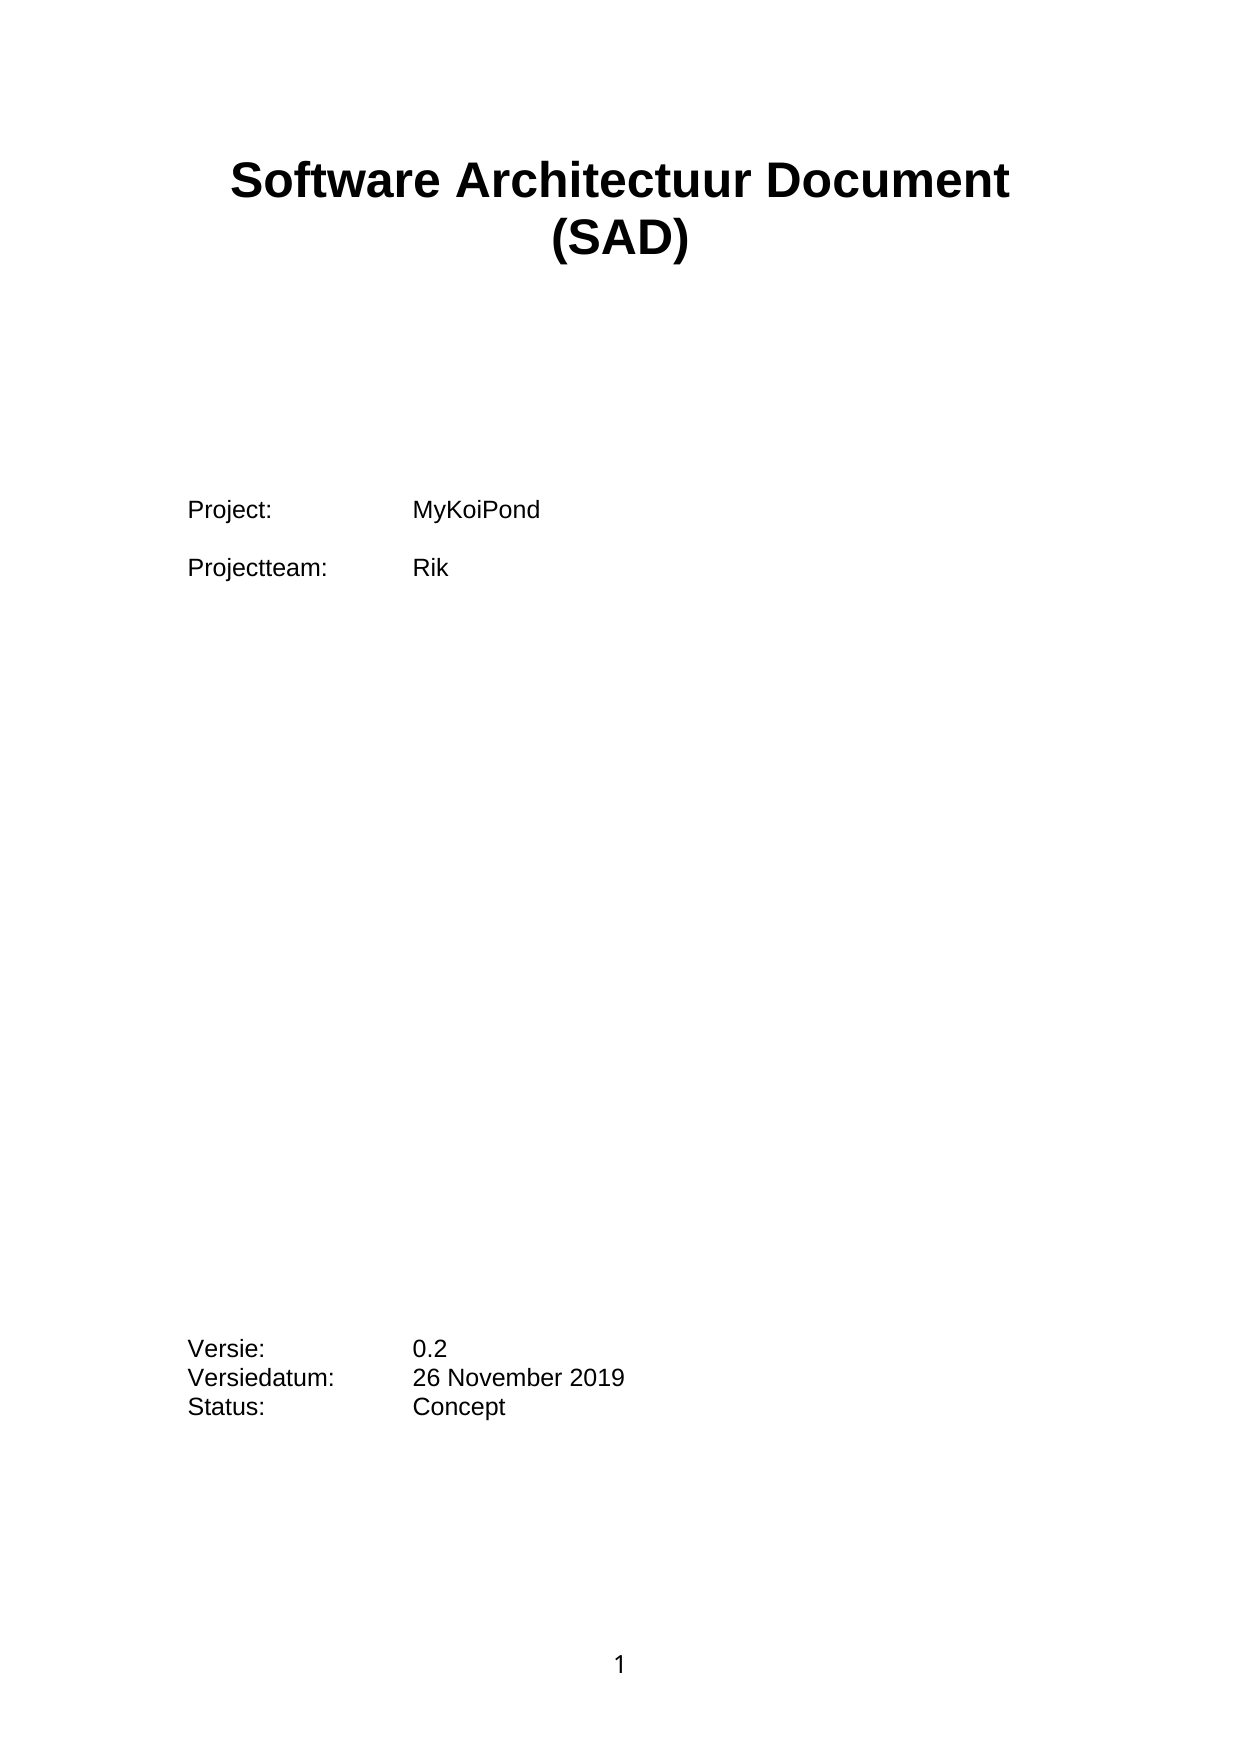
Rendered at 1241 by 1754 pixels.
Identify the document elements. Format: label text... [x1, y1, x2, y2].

text Versie: 0.2 [187, 1334, 1053, 1363]
text Software Architectuur Document (SAD) [187, 150, 1053, 265]
text Versiedatum: 26 November 2019 [187, 1363, 1053, 1392]
text Status: Concept [187, 1392, 1053, 1420]
text Projectteam: Rik [187, 552, 1053, 581]
text Project: MyKoiPond [187, 495, 1053, 524]
